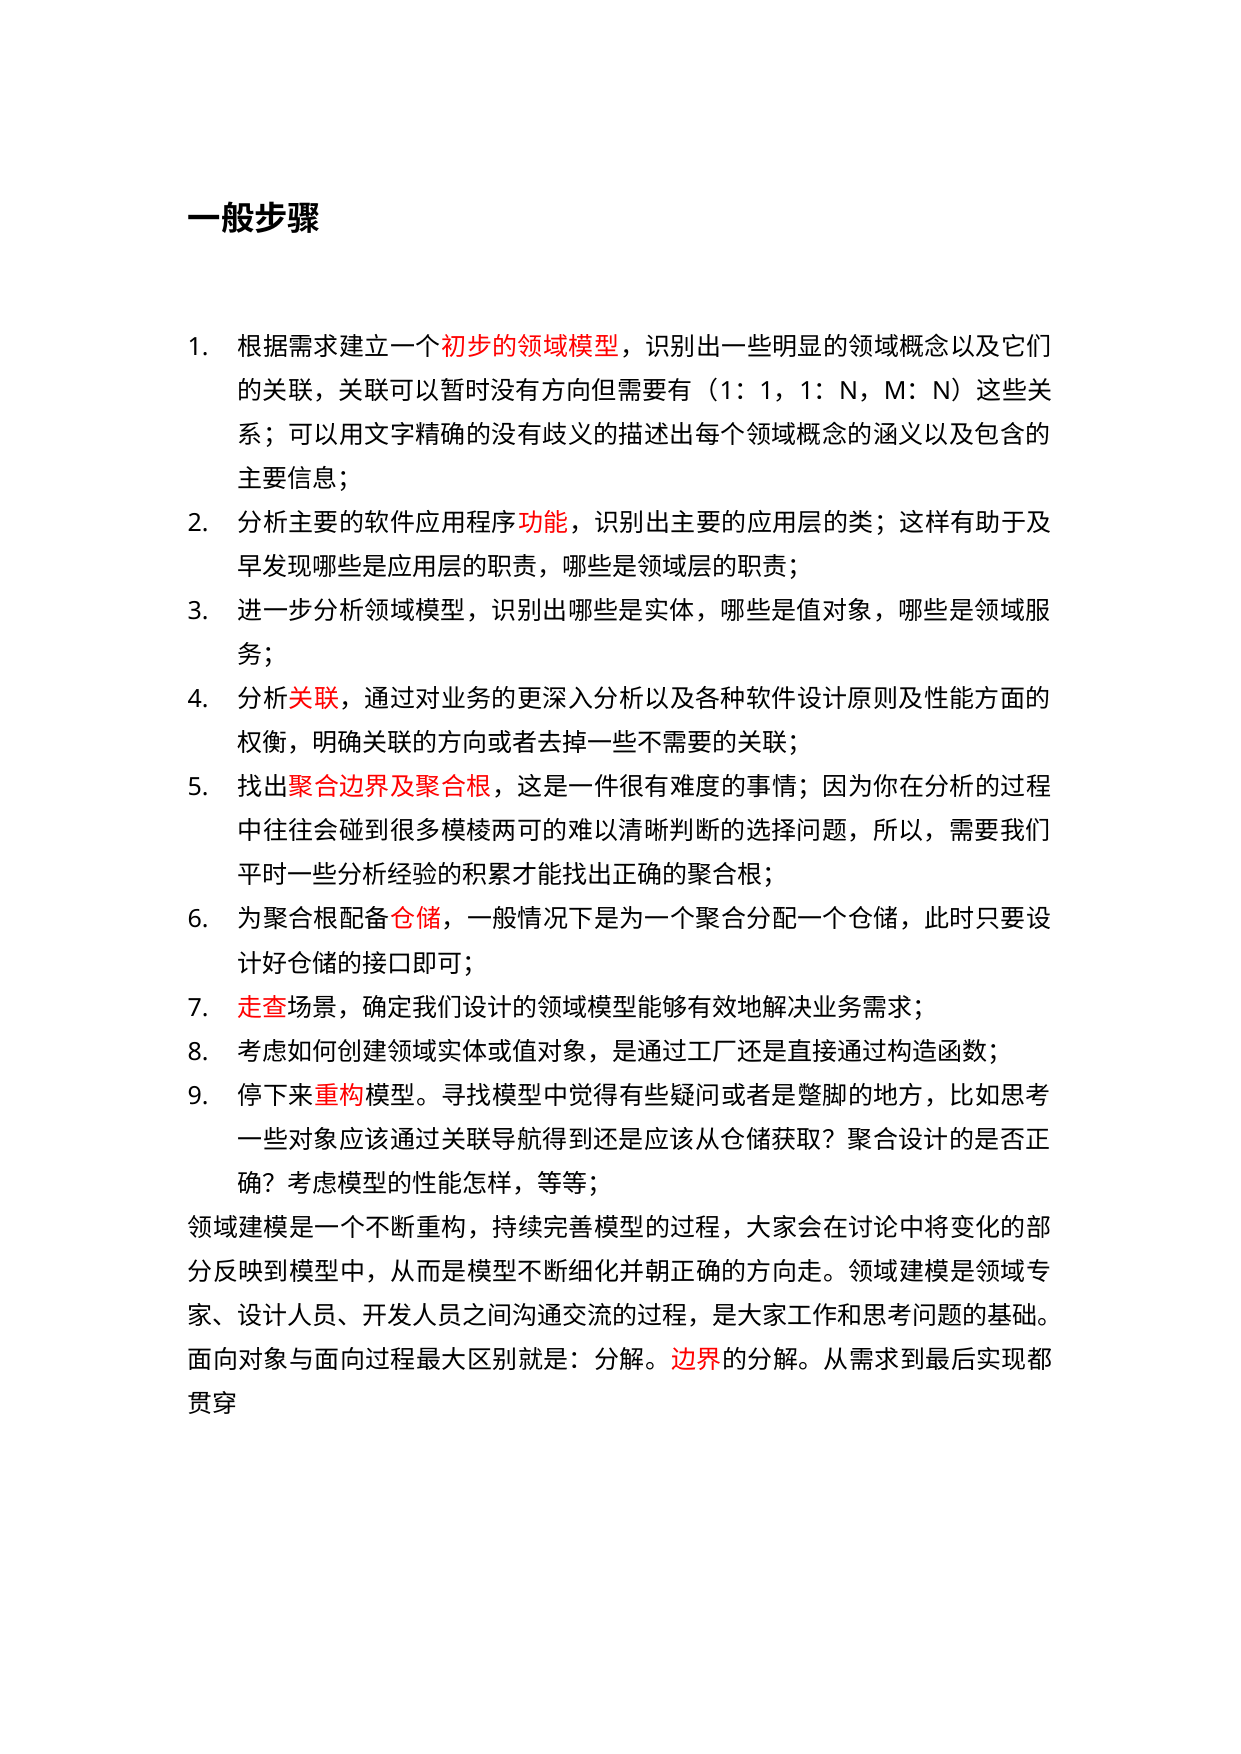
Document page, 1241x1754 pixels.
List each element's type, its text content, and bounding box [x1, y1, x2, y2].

text 面向对象与面向过程最大区别就是：分解。边界的分解。从需求到最后实现都贯穿 [187, 1336, 1053, 1424]
list 根据需求建立一个初步的领域模型，识别出一些明显的领域概念以及它们的关联，关联可以暂时没有方向但需要有（1：1，1：N，M：N）这些关系；可以用文字精确的没有歧义的描述出每个领域概念的涵义以及包含的主要信息； [187, 322, 1053, 498]
list 为聚合根配备仓储，一般情况下是为一个聚合分配一个仓储，此时只要设计好仓储的接口即可； [187, 895, 1053, 983]
list 找出聚合边界及聚合根，这是一件很有难度的事情；因为你在分析的过程中往往会碰到很多模棱两可的难以清晰判断的选择问题，所以，需要我们平时一些分析经验的积累才能找出正确的聚合根； [187, 763, 1053, 895]
list 停下来重构模型。寻找模型中觉得有些疑问或者是蹩脚的地方，比如思考一些对象应该通过关联导航得到还是应该从仓储获取？聚合设计的是否正确？考虑模型的性能怎样，等等； [187, 1071, 1053, 1203]
list 走查场景，确定我们设计的领域模型能够有效地解决业务需求； [187, 983, 1053, 1027]
list 分析主要的软件应用程序功能，识别出主要的应用层的类；这样有助于及早发现哪些是应用层的职责，哪些是领域层的职责； [187, 498, 1053, 587]
list 分析关联，通过对业务的更深入分析以及各种软件设计原则及性能方面的权衡，明确关联的方向或者去掉一些不需要的关联； [187, 675, 1053, 763]
list 进一步分析领域模型，识别出哪些是实体，哪些是值对象，哪些是领域服务； [187, 587, 1053, 675]
subtitle 一般步骤 [187, 172, 1053, 260]
text 领域建模是一个不断重构，持续完善模型的过程，大家会在讨论中将变化的部分反映到模型中，从而是模型不断细化并朝正确的方向走。领域建模是领域专家、设计人员、开发人员之间沟通交流的过程，是大家工作和思考问题的基础。 [187, 1203, 1053, 1336]
list 考虑如何创建领域实体或值对象，是通过工厂还是直接通过构造函数； [187, 1027, 1053, 1071]
